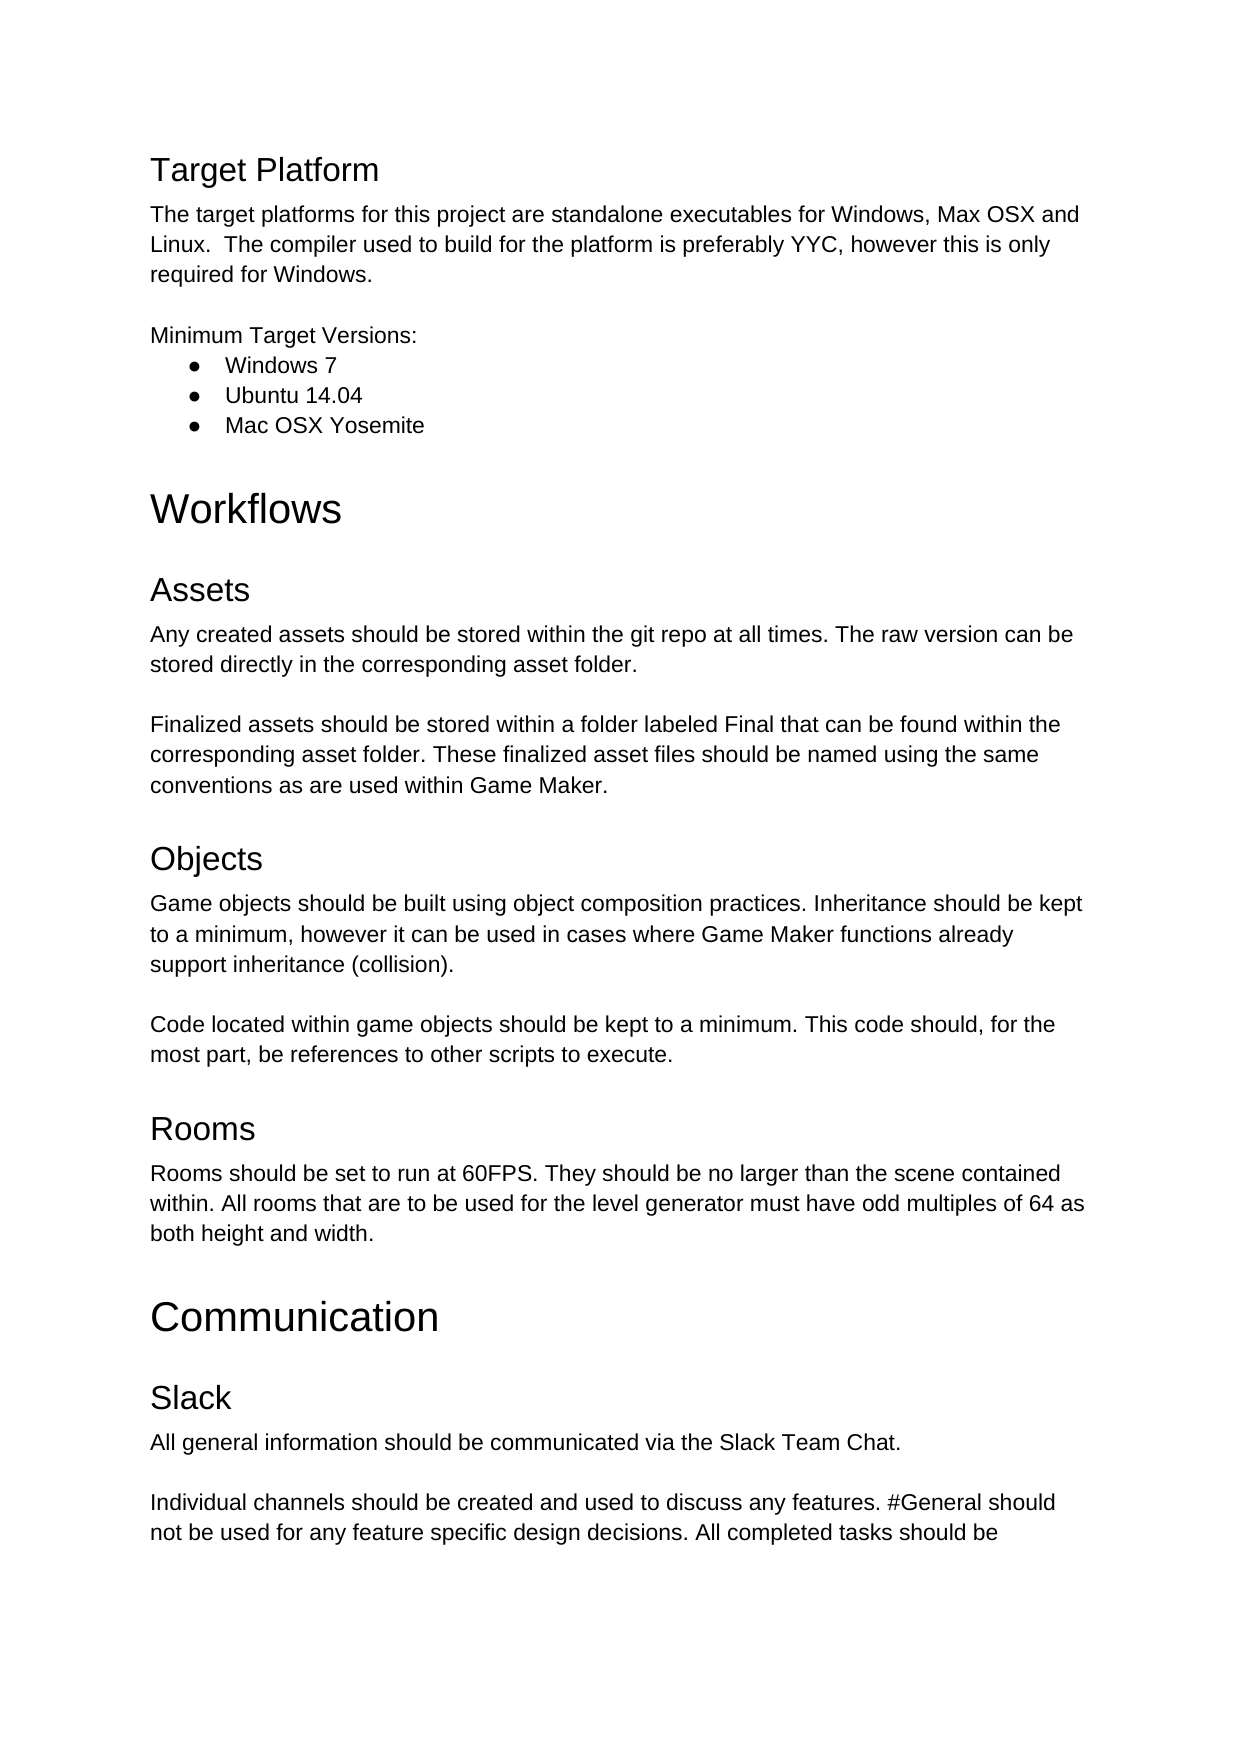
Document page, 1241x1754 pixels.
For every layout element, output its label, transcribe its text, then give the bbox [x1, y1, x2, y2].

text Any created assets should be stored within the git repo at all times. The raw version can be stored directly in the corresponding asset folder. [150, 621, 1090, 677]
subtitle Rooms [150, 1109, 1090, 1147]
list Ubuntu 14.04 [187, 382, 1090, 408]
list Mac OSX Yosemite [187, 412, 1090, 439]
subtitle Assets [150, 570, 1090, 608]
subtitle Objects [150, 839, 1090, 878]
subtitle Slack [150, 1378, 1090, 1416]
text Code located within game objects should be kept to a minimum. This code should, for the most part, be references to other scripts to execute. [150, 1011, 1090, 1068]
subtitle Target Platform [150, 150, 1090, 188]
text Game objects should be built using object composition practices. Inheritance should be kept to a minimum, however it can be used in cases where Game Maker functions already support inheritance (collision). [150, 890, 1090, 977]
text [150, 1489, 1090, 1546]
text Finalized assets should be stored within a folder labeled Final that can be found within the corresponding asset folder. These finalized asset files should be named using the same conventions as are used within Game Maker. [150, 711, 1090, 798]
text The target platforms for this project are standalone executables for Windows, Max OSX and Linux. The compiler used to build for the platform is preferably YYC, however this is only required for Windows. [150, 201, 1090, 288]
text Rooms should be set to run at 60FPS. They should be no larger than the scene contained within. All rooms that are to be used for the level generator must have odd multiples of 64 as both height and width. [150, 1160, 1090, 1247]
text Minimum Target Versions: [150, 322, 1090, 348]
subtitle Communication [150, 1292, 1090, 1340]
text All general information should be communicated via the Slack Team Chat. [150, 1429, 1090, 1455]
list Windows 7 [187, 352, 1090, 378]
subtitle Workflows [150, 484, 1090, 532]
